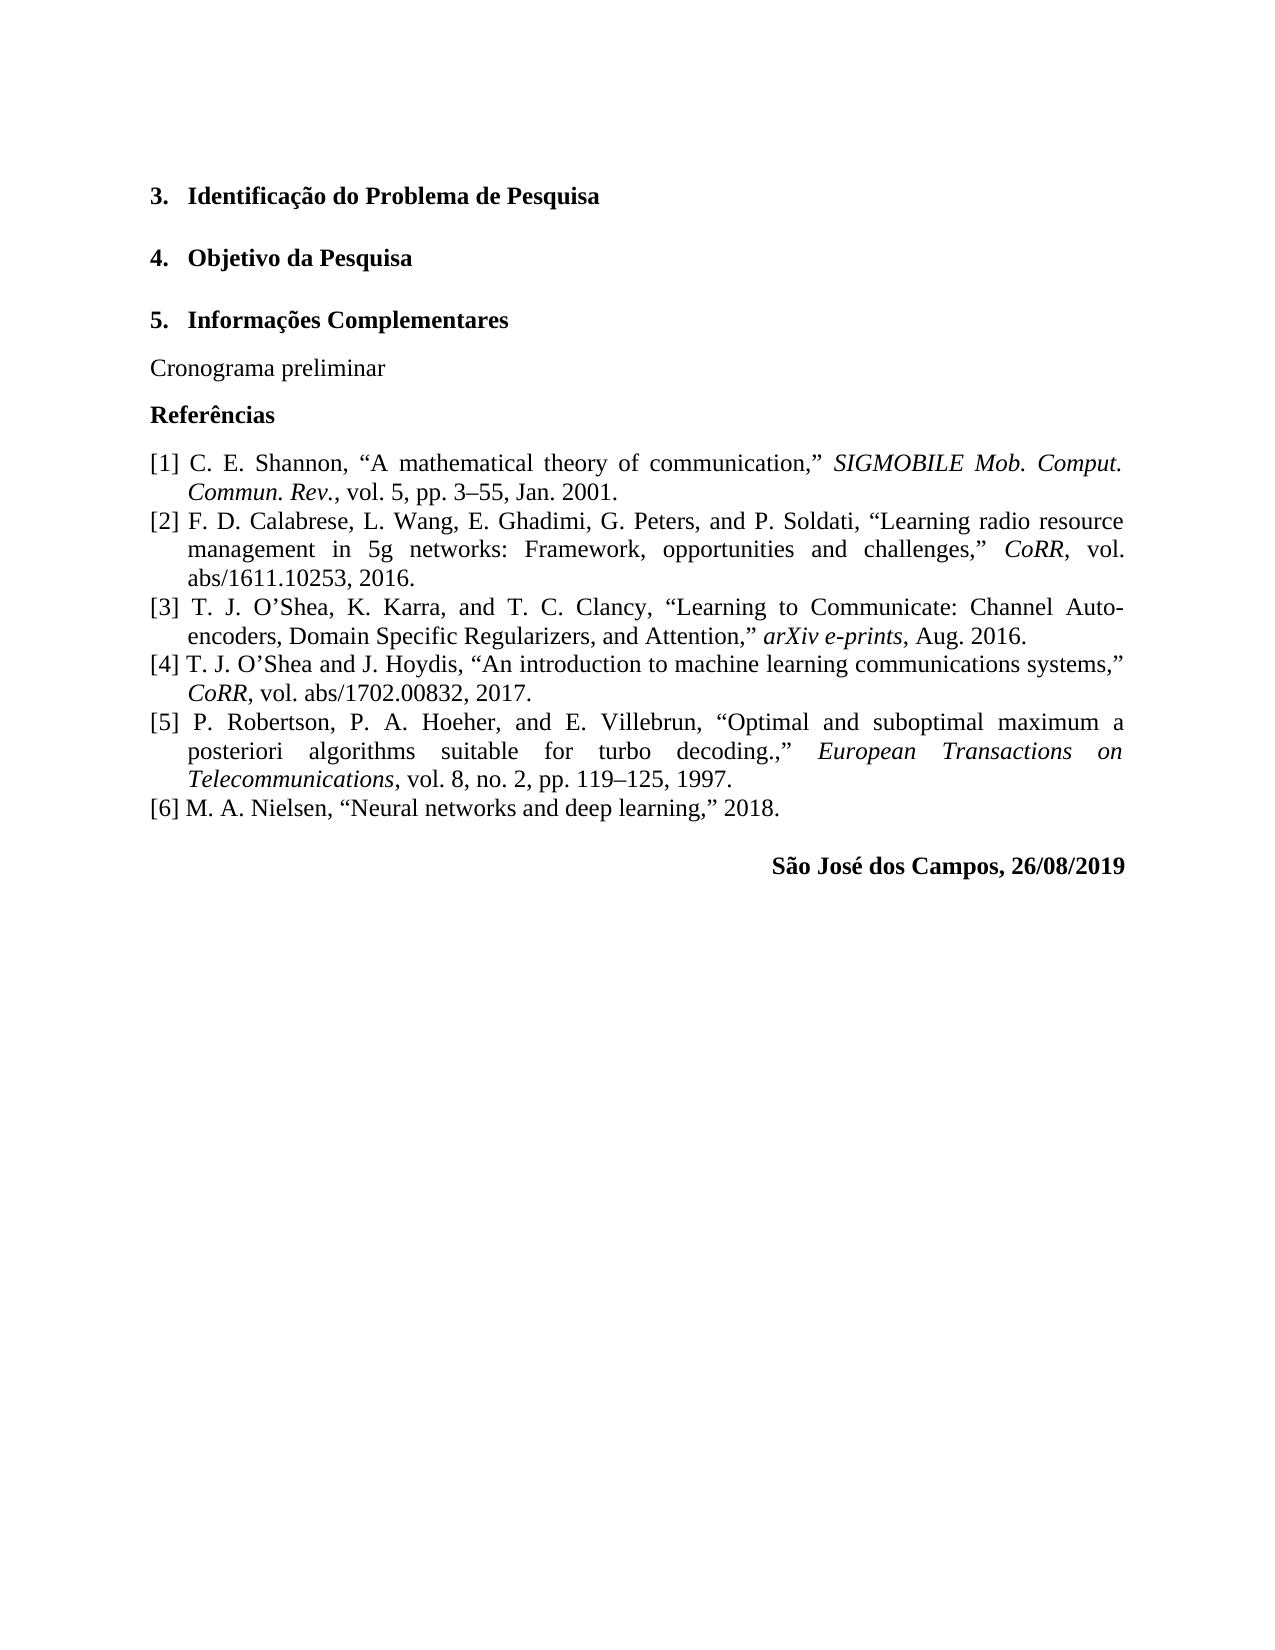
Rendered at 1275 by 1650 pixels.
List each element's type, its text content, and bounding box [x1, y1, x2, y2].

text [5] P. Robertson, P. A. Hoeher, and E. Villebrun, “Optimal and suboptimal maximum a posteriori algorithms suitable for turbo decoding.,” European Transactions on Telecommunications, vol. 8, no. 2, pp. 119–125, 1997. [150, 707, 1125, 793]
text Referências [150, 401, 1125, 429]
text [4] T. J. O’Shea and J. Hoydis, “An introduction to machine learning communications systems,” CoRR, vol. abs/1702.00832, 2017. [150, 649, 1125, 707]
list Objetivo da Pesquisa [150, 243, 1125, 272]
list Informações Complementares [150, 305, 1125, 334]
text [2] F. D. Calabrese, L. Wang, E. Ghadimi, G. Peters, and P. Soldati, “Learning radio resource management in 5g networks: Framework, opportunities and challenges,” CoRR, vol. abs/1611.10253, 2016. [150, 506, 1125, 592]
text [6] M. A. Nielsen, “Neural networks and deep learning,” 2018. [150, 793, 1125, 822]
list Identificação do Problema de Pesquisa [150, 181, 1125, 210]
text [1] C. E. Shannon, “A mathematical theory of communication,” SIGMOBILE Mob. Comput. Commun. Rev., vol. 5, pp. 3–55, Jan. 2001. [150, 448, 1125, 506]
text Cronograma preliminar [150, 353, 1125, 382]
text São José dos Campos, 26/08/2019 [150, 851, 1125, 879]
text [3] T. J. O’Shea, K. Karra, and T. C. Clancy, “Learning to Communicate: Channel Auto-encoders, Domain Specific Regularizers, and Attention,” arXiv e-prints, Aug. 2016. [150, 592, 1125, 649]
